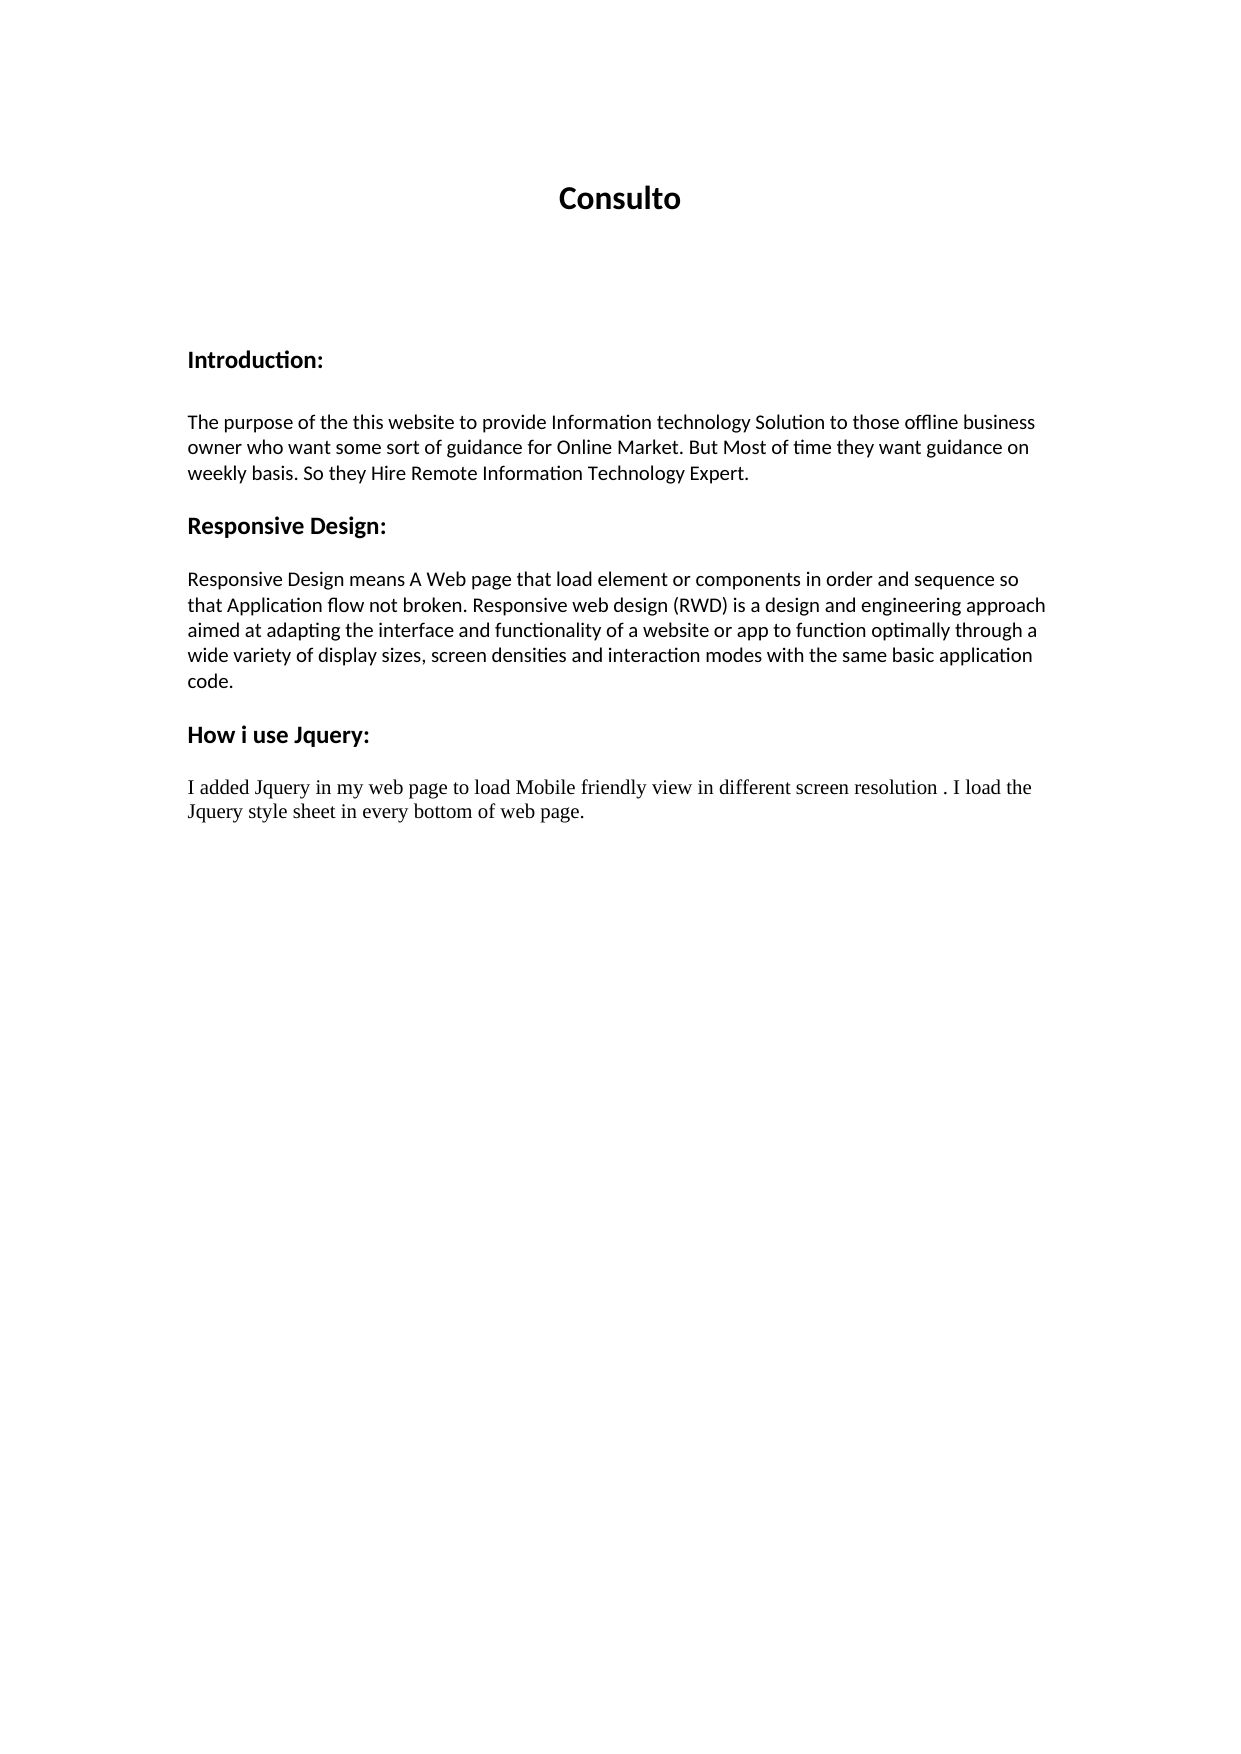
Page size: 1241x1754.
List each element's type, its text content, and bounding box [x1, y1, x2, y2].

subtitle Consulto [187, 177, 1053, 218]
text Responsive Design means A Web page that load element or components in order and sequence so that Application flow not broken. Responsive web design (RWD) is a design and engineering approach aimed at adapting the interface and functionality of a website or app to function optimally through a wide variety of display sizes, screen densities and interaction modes with the same basic application code. How i use Jquery: [187, 566, 1053, 775]
subtitle Introduction: [187, 283, 1053, 374]
text The purpose of the this website to provide Information technology Solution to those offline business owner who want some sort of guidance for Online Market. But Most of time they want guidance on weekly basis. So they Hire Remote Information Technology Expert. Responsive Design: [187, 409, 1053, 566]
text I added Jquery in my web page to load Mobile friendly view in different screen resolution . I load the Jquery style sheet in every bottom of web page. [187, 775, 1053, 823]
